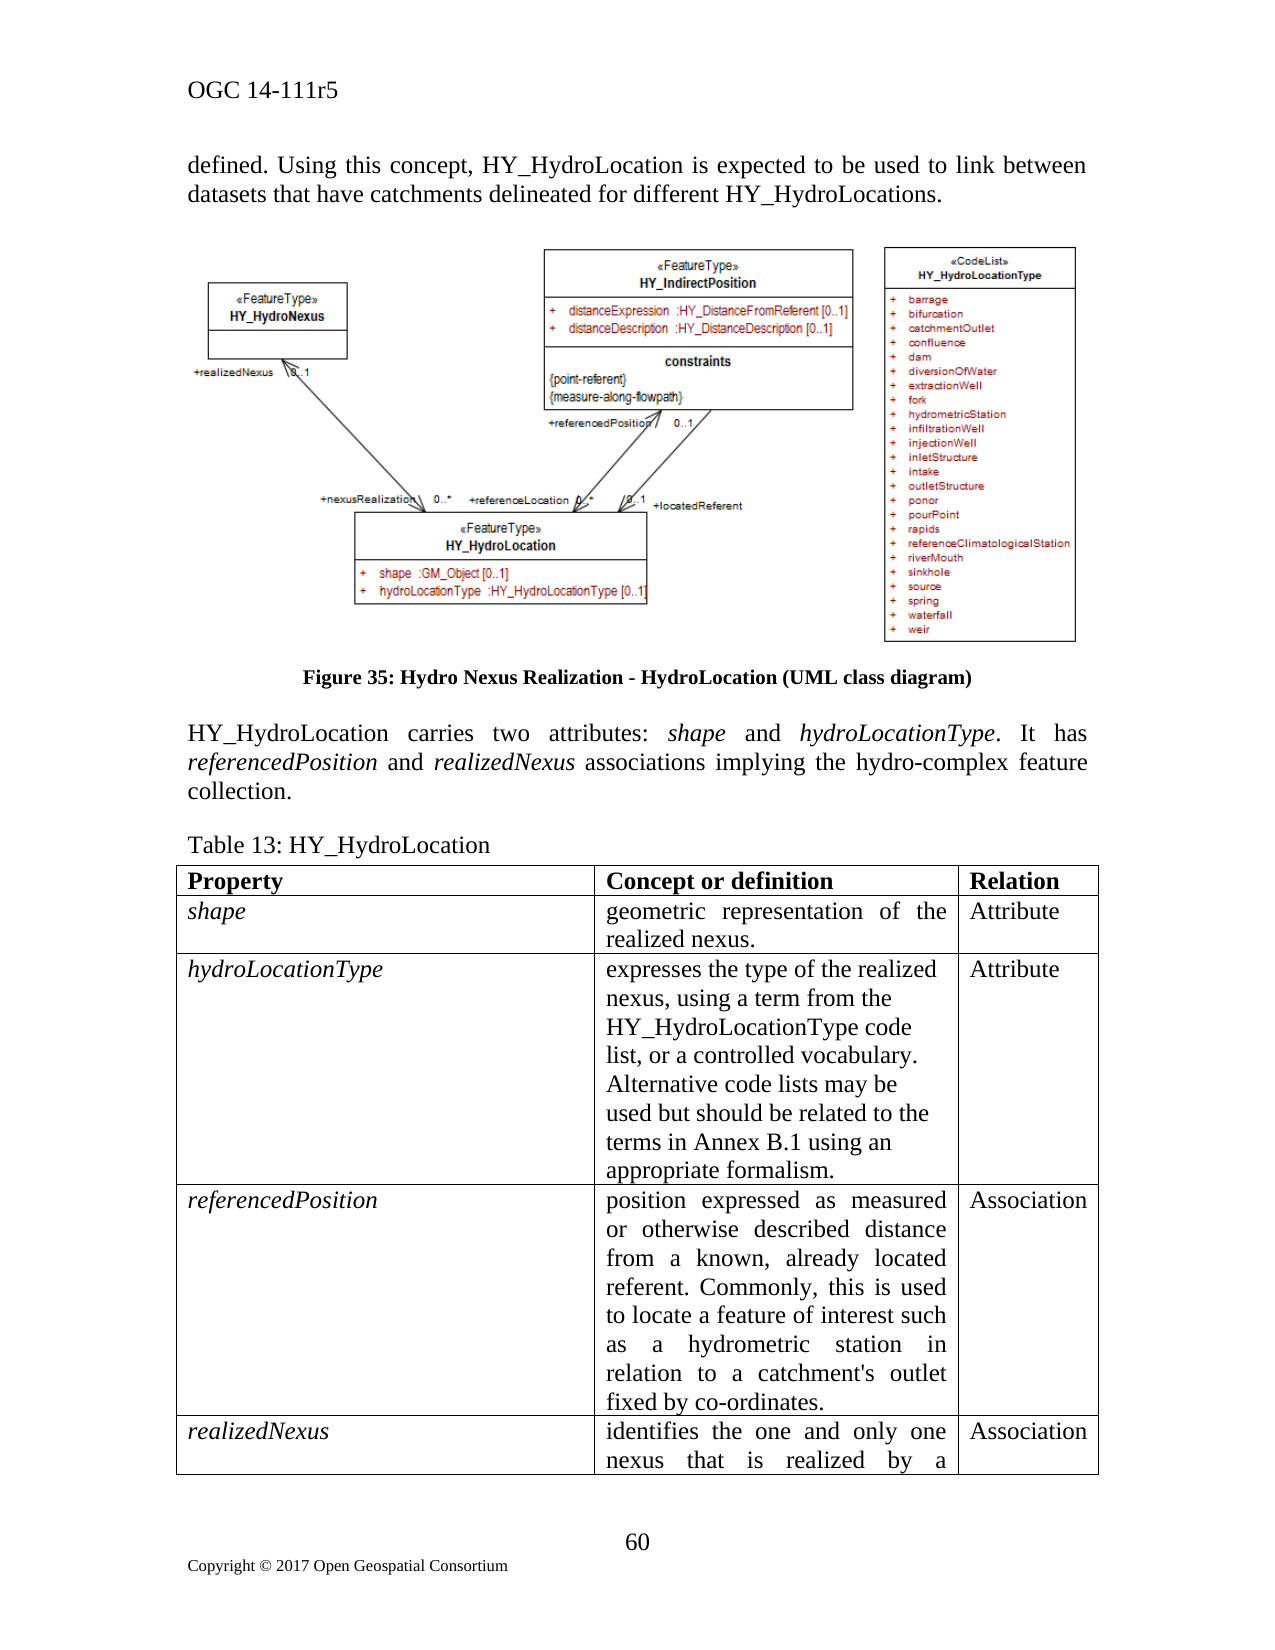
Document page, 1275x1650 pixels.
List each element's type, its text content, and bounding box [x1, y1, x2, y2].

table_cell Attribute [959, 896, 1098, 953]
table_cell Association [959, 1416, 1098, 1474]
text HY_HydroLocation carries two attributes: shape and hydroLocationType. It has referencedPosition and realizedNexus associations implying the hydro-complex feature collection. [187, 718, 1087, 804]
table_cell Attribute [959, 954, 1098, 1184]
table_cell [595, 1416, 958, 1474]
table_cell expresses the type of the realized nexus, using a term from the HY_HydroLocationType code list, or a controlled vocabulary. Alternative code lists may be used but should be related to the terms in Annex B.1 using an appropriate formalism. [595, 954, 958, 1184]
table_header Relation [959, 866, 1098, 895]
table_cell realizedNexus [177, 1416, 594, 1474]
table_cell geometric representation of the realized nexus. [595, 896, 958, 953]
picture [188, 236, 1087, 653]
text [187, 150, 1087, 207]
table_cell position expressed as measured or otherwise described distance from a known, already located referent. Commonly, this is used to locate a feature of interest such as a hydrometric station in relation to a catchment's outlet fixed by co-ordinates. [595, 1185, 958, 1415]
table_cell hydroLocationType [177, 954, 594, 1184]
table_header Concept or definition [595, 866, 958, 895]
table_cell shape [177, 896, 594, 953]
table_cell referencedPosition [177, 1185, 594, 1415]
table_cell Association [959, 1185, 1098, 1415]
table_header Property [177, 866, 594, 895]
